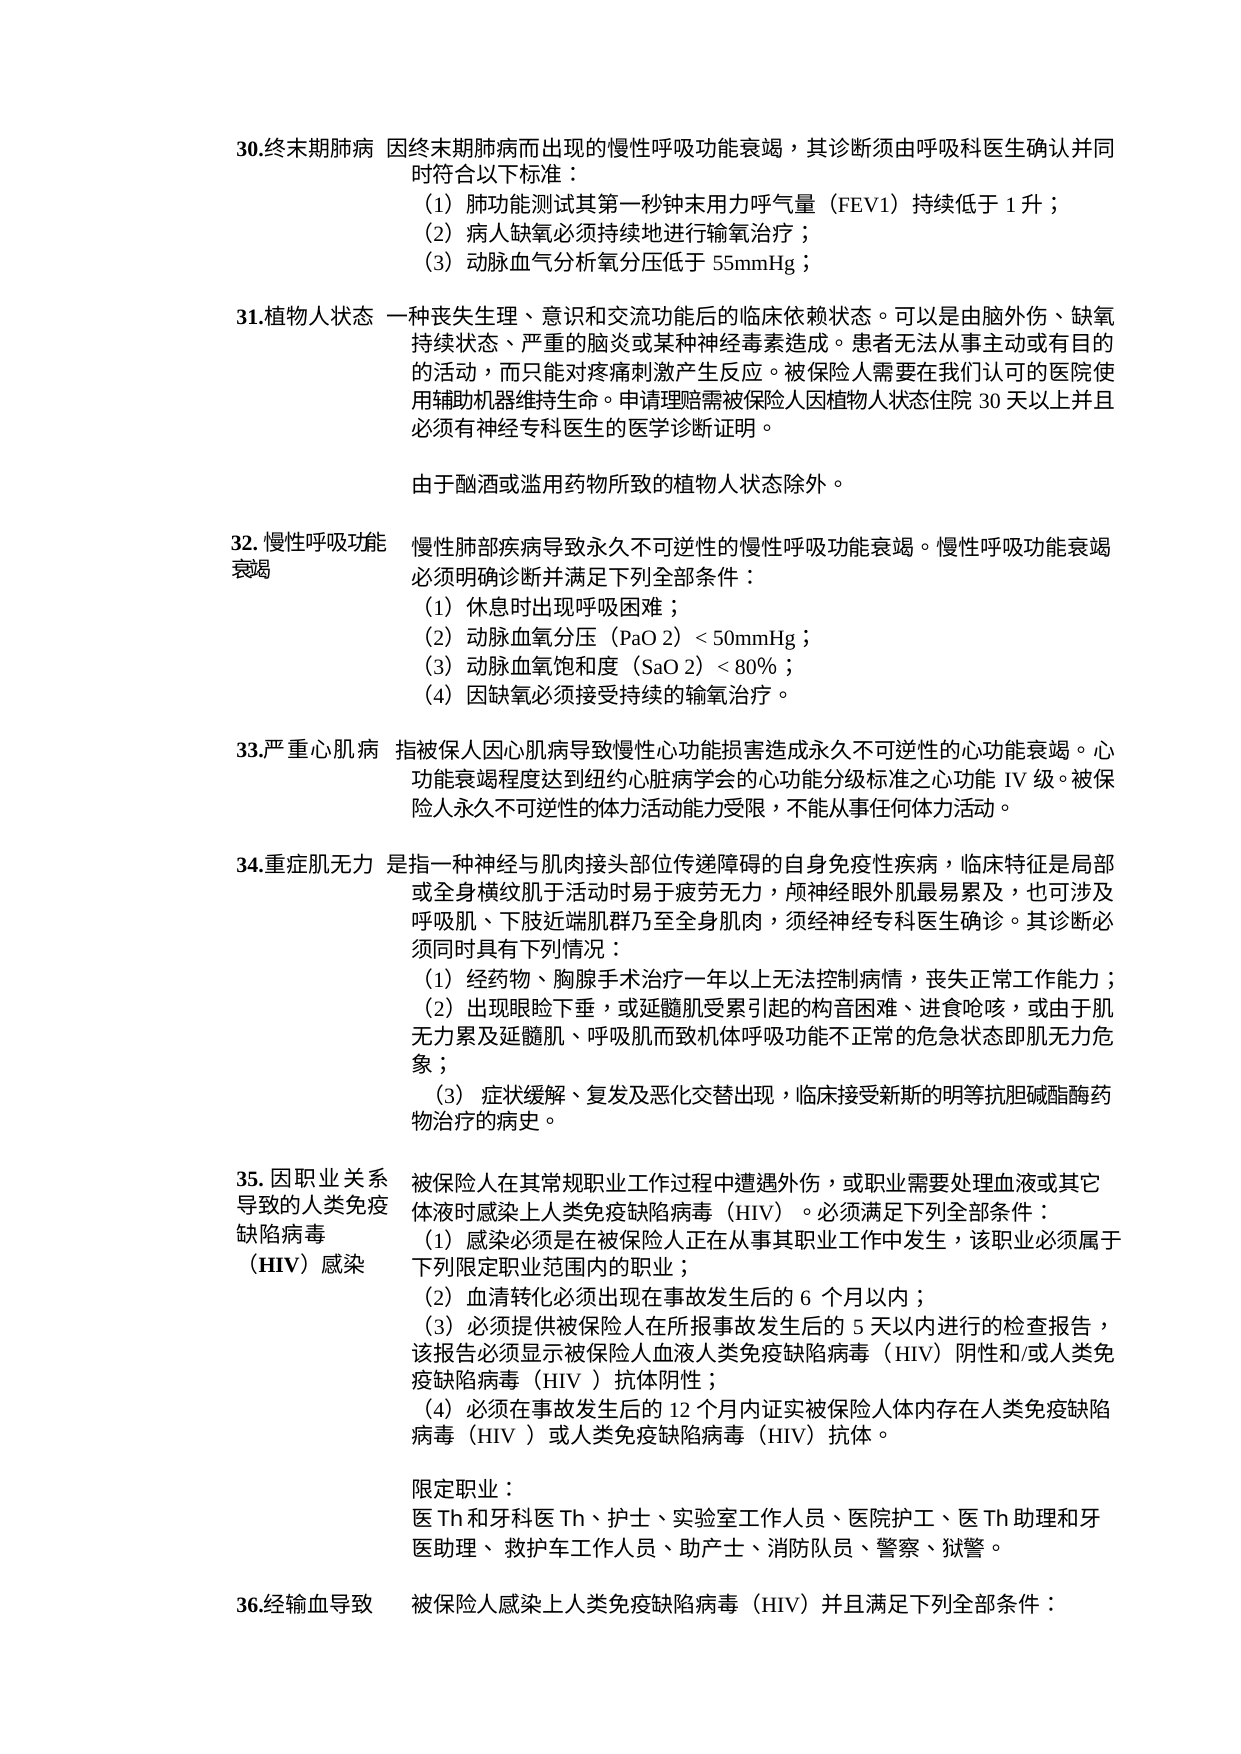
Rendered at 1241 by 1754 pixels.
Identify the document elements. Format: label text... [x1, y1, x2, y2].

text （1）感染必须是在被保险人正在从事其职业工作中发生，该职业必须属于下列限定职业范围内的职业； [411, 1227, 1123, 1282]
text （3）动脉血气分析氧分压低于 55mmHg； [411, 247, 1134, 276]
text 36.经输血导致 被保险人感染上人类免疫缺陷病毒（HIV）并且满足下列全部条件： [236, 1589, 1134, 1618]
text 由于酗酒或滥用药物所致的植物人状态除外。 [411, 469, 1134, 499]
text 32. 慢 性 呼 吸 功能衰竭 [231, 527, 389, 584]
text （HIV）感染 [236, 1248, 389, 1278]
text （1）肺功能测试其第一秒钟末用力呼气量（FEV1）持续低于 1 升； [411, 189, 1134, 218]
text 医Th和牙科医Th、护士、实验室工作人员、医院护工、医Th助理和牙医助理、 救护车工作人员、助产士、消防队员、警察、狱警。 [411, 1503, 1115, 1563]
text （4）必须在事故发生后的 12 个月内证实被保险人体内存在人类免疫缺陷病毒（HIV ）或人类免疫缺陷病毒（HIV）抗体。 [411, 1395, 1120, 1450]
text （2）出现眼睑下垂，或延髓肌受累引起的构音困难、进食呛咳，或由于肌无力累及延髓肌、呼吸肌而致机体呼吸功能不正常的危急状态即肌无力危象； [411, 993, 1115, 1079]
text （1）休息时出现呼吸困难； [411, 592, 1134, 622]
text （1）经药物、胸腺手术治疗一年以上无法控制病情，丧失正常工作能力； [411, 964, 1134, 993]
text 31.植物人状态 一种丧失生理、意识和交流功能后的临床依赖状态。可以是由脑外伤、缺氧持续状态、严重的脑炎或某种神经毒素造成。患者无法从事主动或有目的的活动，而只能对疼痛刺激产生反应。被保险人需要在我们认可的医院使用辅助机器维持生命。申请理赔需被保险人因植物人状态住院 30 天以上并且必须有神经专科医生的医学诊断证明。 [236, 302, 1115, 443]
text 33.严重心肌病 指被保人因心肌病导致慢性心功能损害造成永久不可逆性的心功能衰竭。心功能衰竭程度达到纽约心脏病学会的心功能分级标准之心功能 IV 级。被保险人永久不可逆性的体力活动能力受限，不能从事任何体力活动。 [236, 734, 1115, 823]
text 慢性肺部疾病导致永久不可逆性的慢性呼吸功能衰竭。慢性呼吸功能衰竭必须明确诊断并满足下列全部条件： [411, 532, 1115, 591]
text 30.终末期肺病 因终末期肺病而出现的慢性呼吸功能衰竭，其诊断须由呼吸科医生确认并同时符合以下标准： [236, 134, 1115, 189]
text （4）因缺氧必须接受持续的输氧治疗。 [411, 680, 1134, 710]
text （3）必须提供被保险人在所报事故发生后的 5 天以内进行的检查报告， 该报告必须显示被保险人血液人类免疫缺陷病毒（HIV）阴性和/或人类免疫缺陷病毒（HIV ）抗体阴性； [411, 1312, 1115, 1395]
text （2）病人缺氧必须持续地进行输氧治疗； [411, 218, 1134, 247]
text （2）血清转化必须出现在事故发生后的 6 个月以内； [411, 1282, 1134, 1311]
text 限定职业： [411, 1474, 1134, 1503]
text 35. 因职业关系导 致 的 人 类 免疫 缺 陷 病 毒 [236, 1163, 389, 1248]
text （2）动脉血氧分压（PaO 2）< 50mmHg； [411, 622, 1134, 651]
text （3）动脉血氧饱和度（SaO 2）< 80％； [411, 651, 1134, 680]
text （3） 症状缓解、复发及恶化交替出现，临床接受新斯的明等抗胆碱酯酶药物治疗的病史。 [411, 1081, 1115, 1136]
text 被保险人在其常规职业工作过程中遭遇外伤，或职业需要处理血液或其它体液时感染上人类免疫缺陷病毒（HIV）。必须满足下列全部条件： [411, 1168, 1115, 1227]
text 34.重症肌无力 是指一种神经与肌肉接头部位传递障碍的自身免疫性疾病，临床特征是局部或全身横纹肌于活动时易于疲劳无力，颅神经眼外肌最易累及，也可涉及呼吸肌、下肢近端肌群乃至全身肌肉，须经神经专科医生确诊。其诊断必须同时具有下列情况： [236, 850, 1115, 964]
